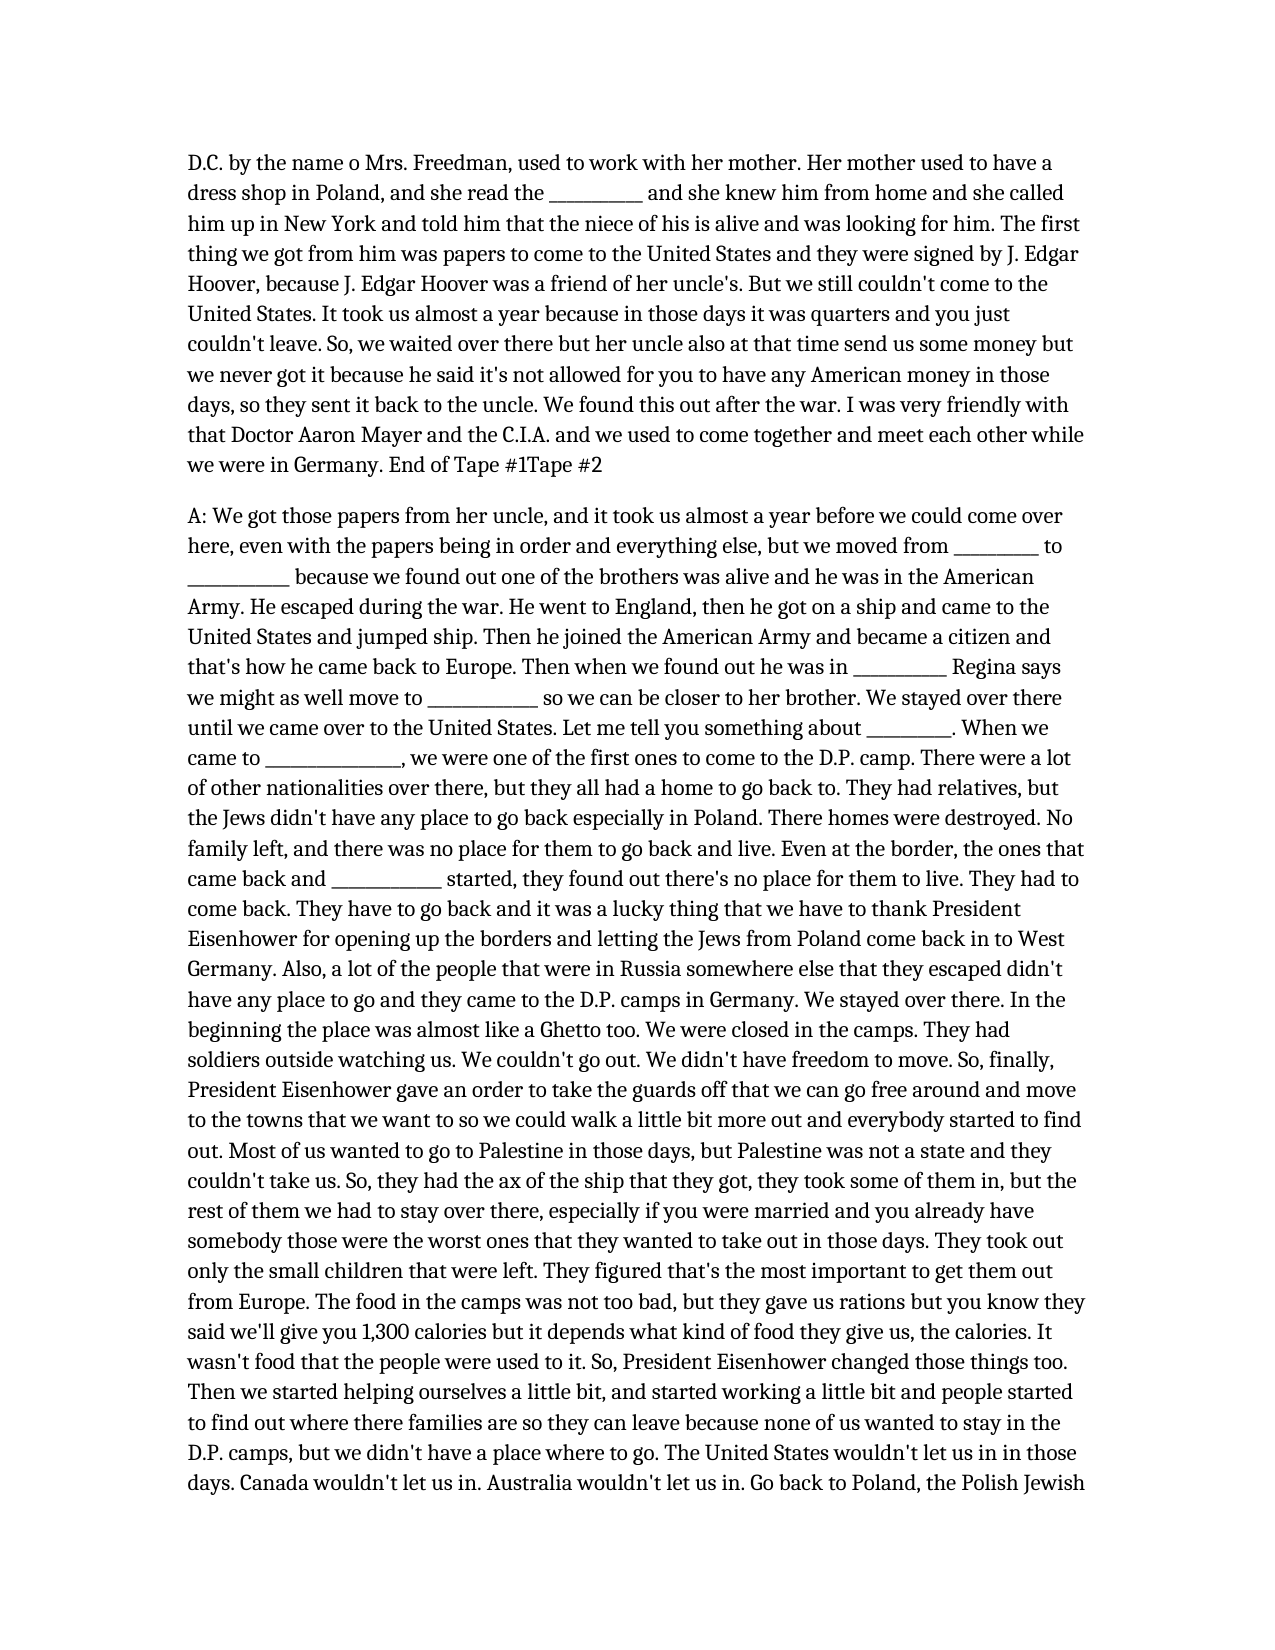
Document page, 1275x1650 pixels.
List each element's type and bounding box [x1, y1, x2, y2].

text [187, 150, 1087, 478]
text [187, 503, 1087, 1496]
